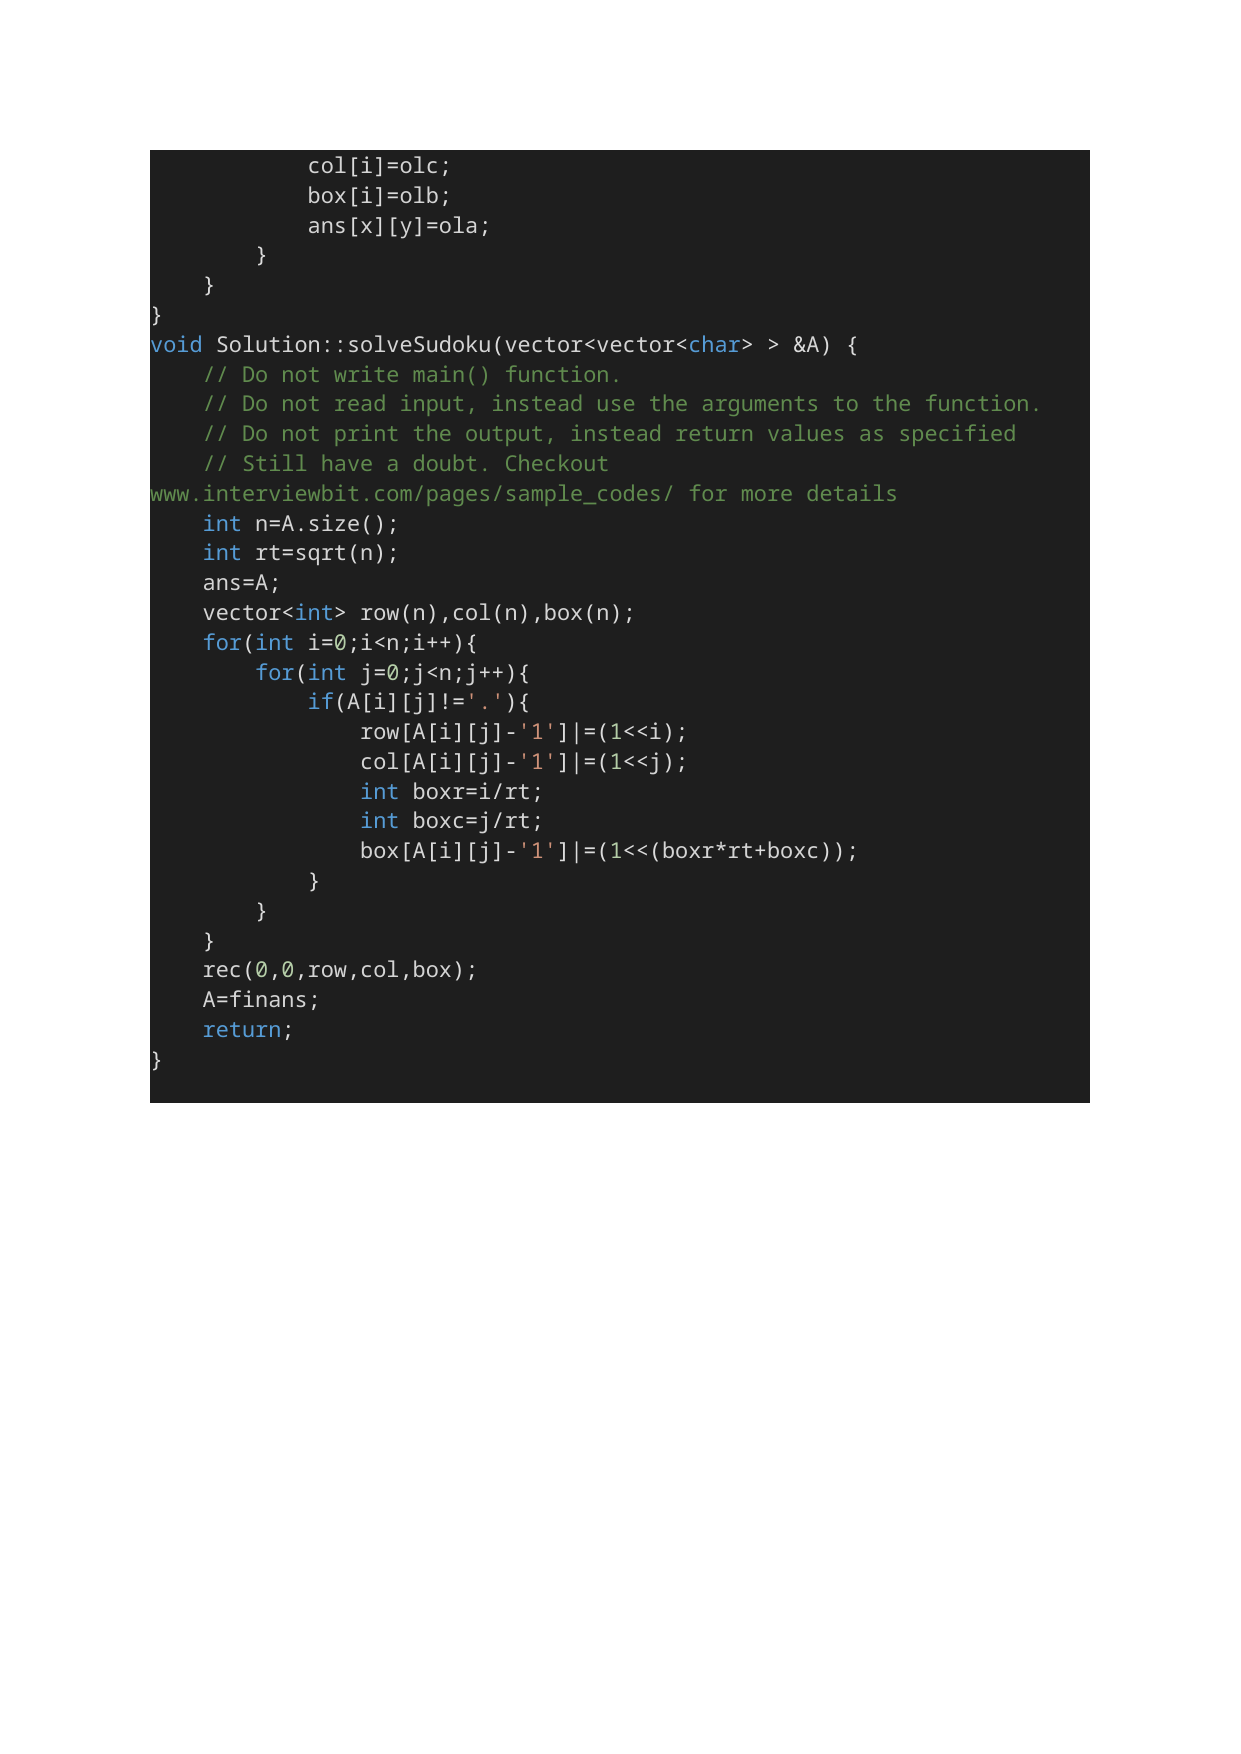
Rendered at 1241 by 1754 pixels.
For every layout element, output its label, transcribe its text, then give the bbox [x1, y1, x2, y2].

text row[A[i][j]-'1']|=(1<<i); [150, 716, 1090, 746]
text void Solution::solveSudoku(vector<vector<char> > &A) { [150, 329, 1090, 358]
text // Still have a doubt. Checkout www.interviewbit.com/pages/sample_codes/ for more details [150, 448, 1090, 507]
text int rt=sqrt(n); [150, 537, 1090, 567]
text box[i]=olb; [150, 180, 1090, 209]
text int boxc=j/rt; [150, 805, 1090, 835]
text // Do not print the output, instead return values as specified [150, 418, 1090, 448]
text } [150, 924, 1090, 954]
text ans=A; [150, 567, 1090, 597]
text ans[x][y]=ola; [150, 209, 1090, 239]
text // Do not read input, instead use the arguments to the function. [150, 388, 1090, 418]
text int boxr=i/rt; [150, 776, 1090, 805]
text } [150, 865, 1090, 895]
text A=finans; [150, 984, 1090, 1014]
text } [150, 239, 1090, 269]
text } [150, 269, 1090, 299]
text rec(0,0,row,col,box); [150, 954, 1090, 984]
text box[A[i][j]-'1']|=(1<<(boxr*rt+boxc)); [150, 835, 1090, 865]
text col[A[i][j]-'1']|=(1<<j); [150, 746, 1090, 776]
text // Do not write main() function. [150, 358, 1090, 388]
text } [150, 895, 1090, 924]
text for(int i=0;i<n;i++){ [150, 627, 1090, 656]
text } [150, 1044, 1090, 1073]
text col[i]=olc; [150, 150, 1090, 180]
text } [150, 299, 1090, 329]
text return; [150, 1014, 1090, 1044]
text vector<int> row(n),col(n),box(n); [150, 597, 1090, 627]
text if(A[i][j]!='.'){ [150, 686, 1090, 716]
text int n=A.size(); [150, 507, 1090, 537]
text for(int j=0;j<n;j++){ [150, 656, 1090, 686]
